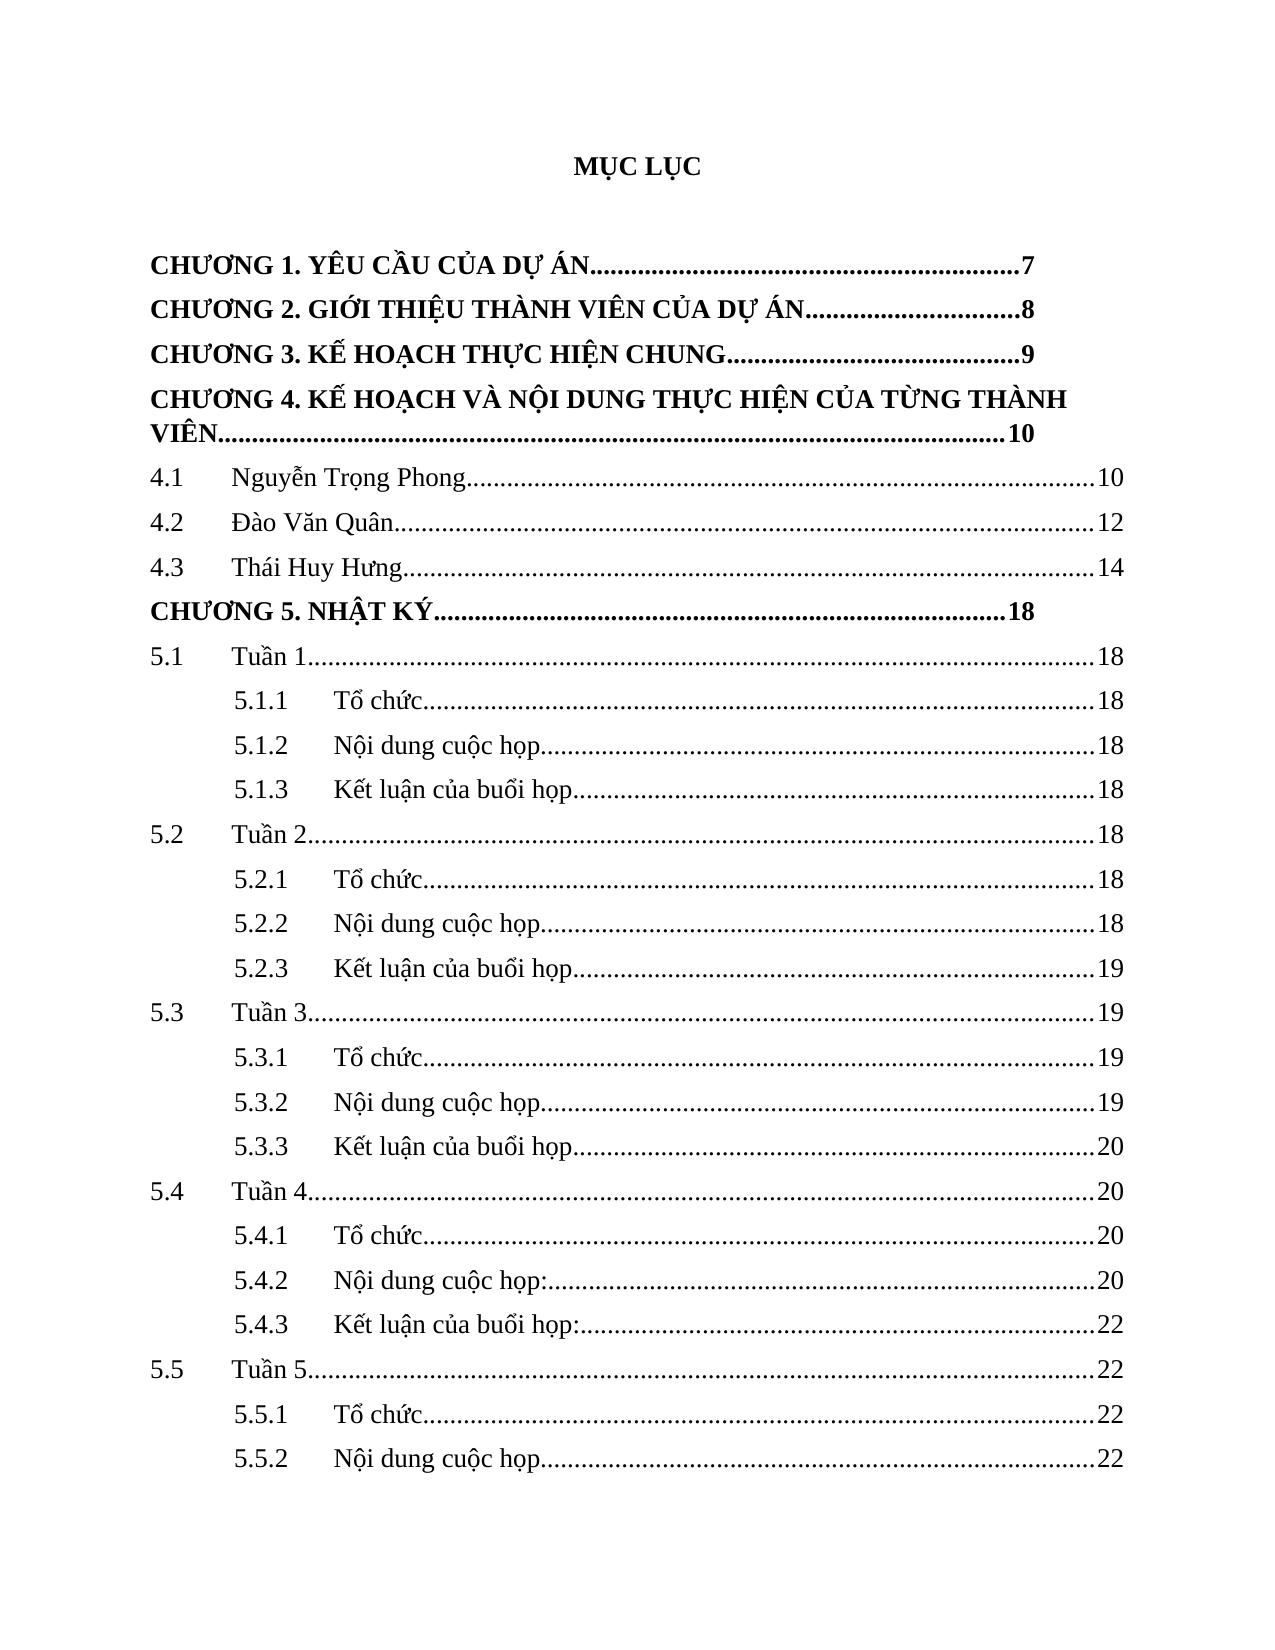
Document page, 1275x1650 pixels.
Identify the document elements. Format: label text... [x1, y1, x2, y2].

subtitle MỤC LỤC [150, 150, 1125, 181]
